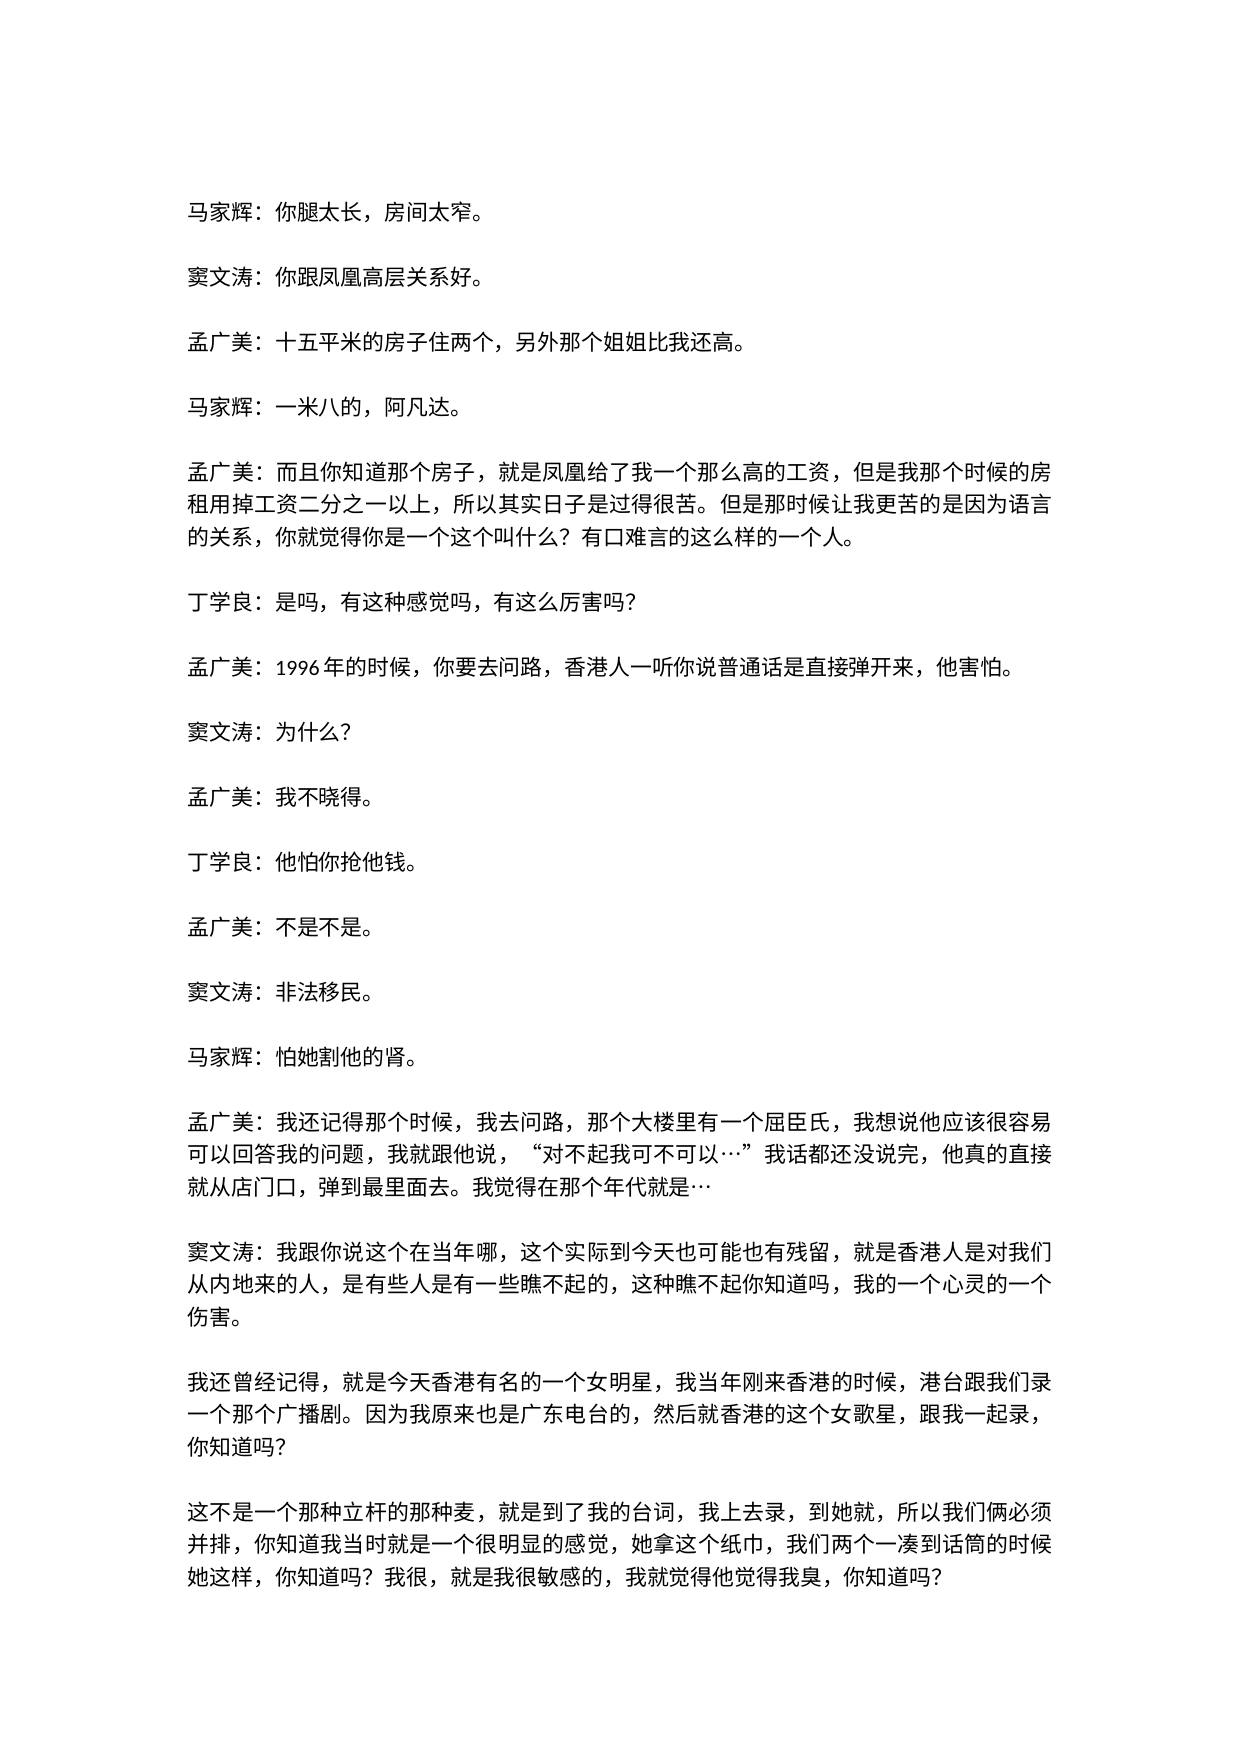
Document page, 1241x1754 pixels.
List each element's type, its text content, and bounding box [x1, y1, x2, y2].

text 窦文涛：为什么？ [187, 714, 1053, 747]
text 这不是一个那种立杆的那种麦，就是到了我的台词，我上去录，到她就，所以我们俩必须并排，你知道我当时就是一个很明显的感觉，她拿这个纸巾，我们两个一凑到话筒的时候，她这样，你知道吗？我很，就是我很敏感的，我就觉得他觉得我臭，你知道吗？ [187, 1494, 1053, 1592]
text 马家辉：怕她割他的肾。 [187, 1039, 1053, 1072]
text 孟广美：不是不是。 [187, 909, 1053, 942]
text 窦文涛：我跟你说这个在当年哪，这个实际到今天也可能也有残留，就是香港人是对我们从内地来的人，是有些人是有一些瞧不起的，这种瞧不起你知道吗，我的一个心灵的一个伤害。 [187, 1234, 1053, 1332]
text 马家辉：你腿太长，房间太窄。 [187, 194, 1053, 227]
text 孟广美：我还记得那个时候，我去问路，那个大楼里有一个屈臣氏，我想说他应该很容易可以回答我的问题，我就跟他说，“对不起我可不可以…”我话都还没说完，他真的直接就从店门口，弹到最里面去。我觉得在那个年代就是… [187, 1104, 1053, 1202]
text 马家辉：一米八的，阿凡达。 [187, 389, 1053, 422]
text 孟广美：我不晓得。 [187, 779, 1053, 812]
text 丁学良：是吗，有这种感觉吗，有这么厉害吗？ [187, 584, 1053, 617]
text 孟广美：1996年的时候，你要去问路，香港人一听你说普通话是直接弹开来，他害怕。 [187, 649, 1053, 682]
text 我还曾经记得，就是今天香港有名的一个女明星，我当年刚来香港的时候，港台跟我们录一个那个广播剧。因为我原来也是广东电台的，然后就香港的这个女歌星，跟我一起录，你知道吗？ [187, 1364, 1053, 1462]
text 孟广美：十五平米的房子住两个，另外那个姐姐比我还高。 [187, 324, 1053, 357]
text 窦文涛：非法移民。 [187, 974, 1053, 1007]
text 孟广美：而且你知道那个房子，就是凤凰给了我一个那么高的工资，但是我那个时候的房租用掉工资二分之一以上，所以其实日子是过得很苦。但是那时候让我更苦的是因为语言的关系，你就觉得你是一个这个叫什么？有口难言的这么样的一个人。 [187, 454, 1053, 552]
text 丁学良：他怕你抢他钱。 [187, 844, 1053, 877]
text 窦文涛：你跟凤凰高层关系好。 [187, 259, 1053, 292]
